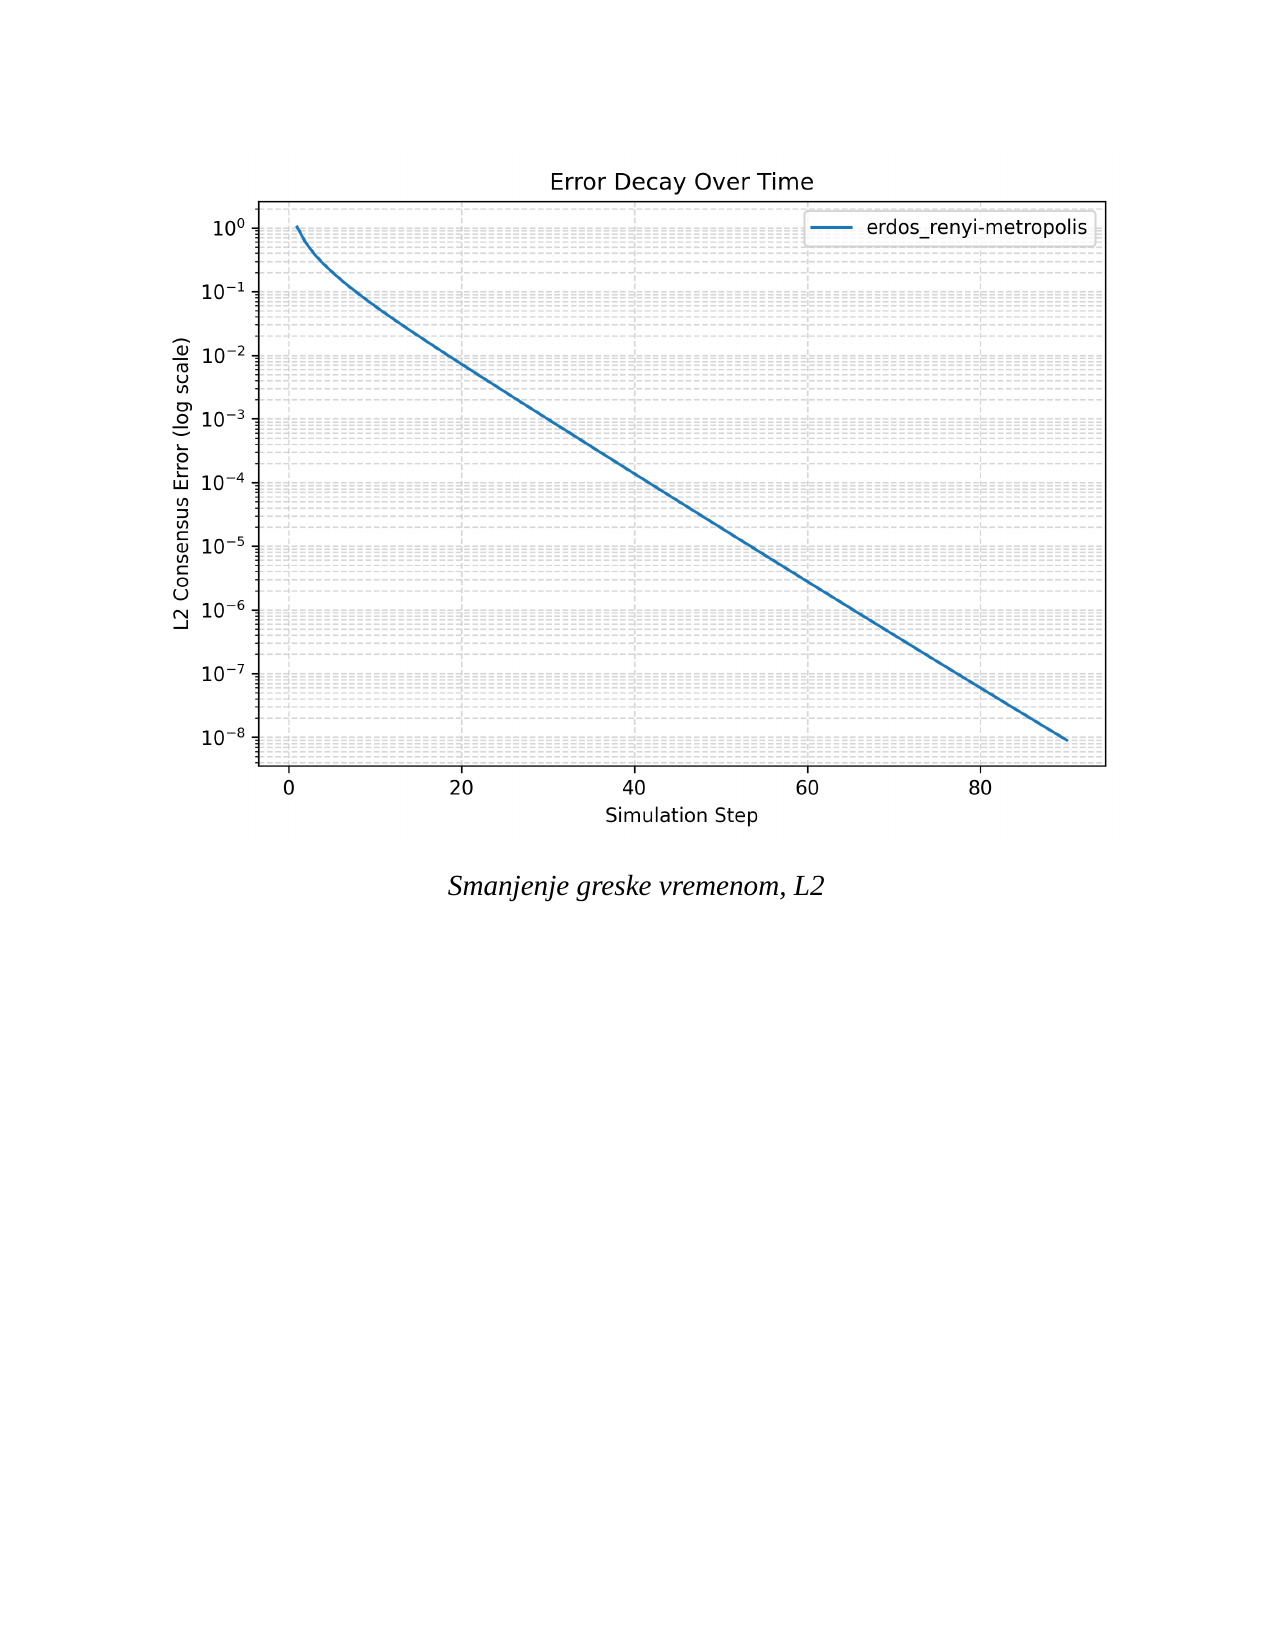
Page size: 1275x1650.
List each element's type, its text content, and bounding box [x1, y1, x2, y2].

picture [150, 150, 1125, 847]
text Smanjenje greske vremenom, L2 [150, 868, 1125, 902]
